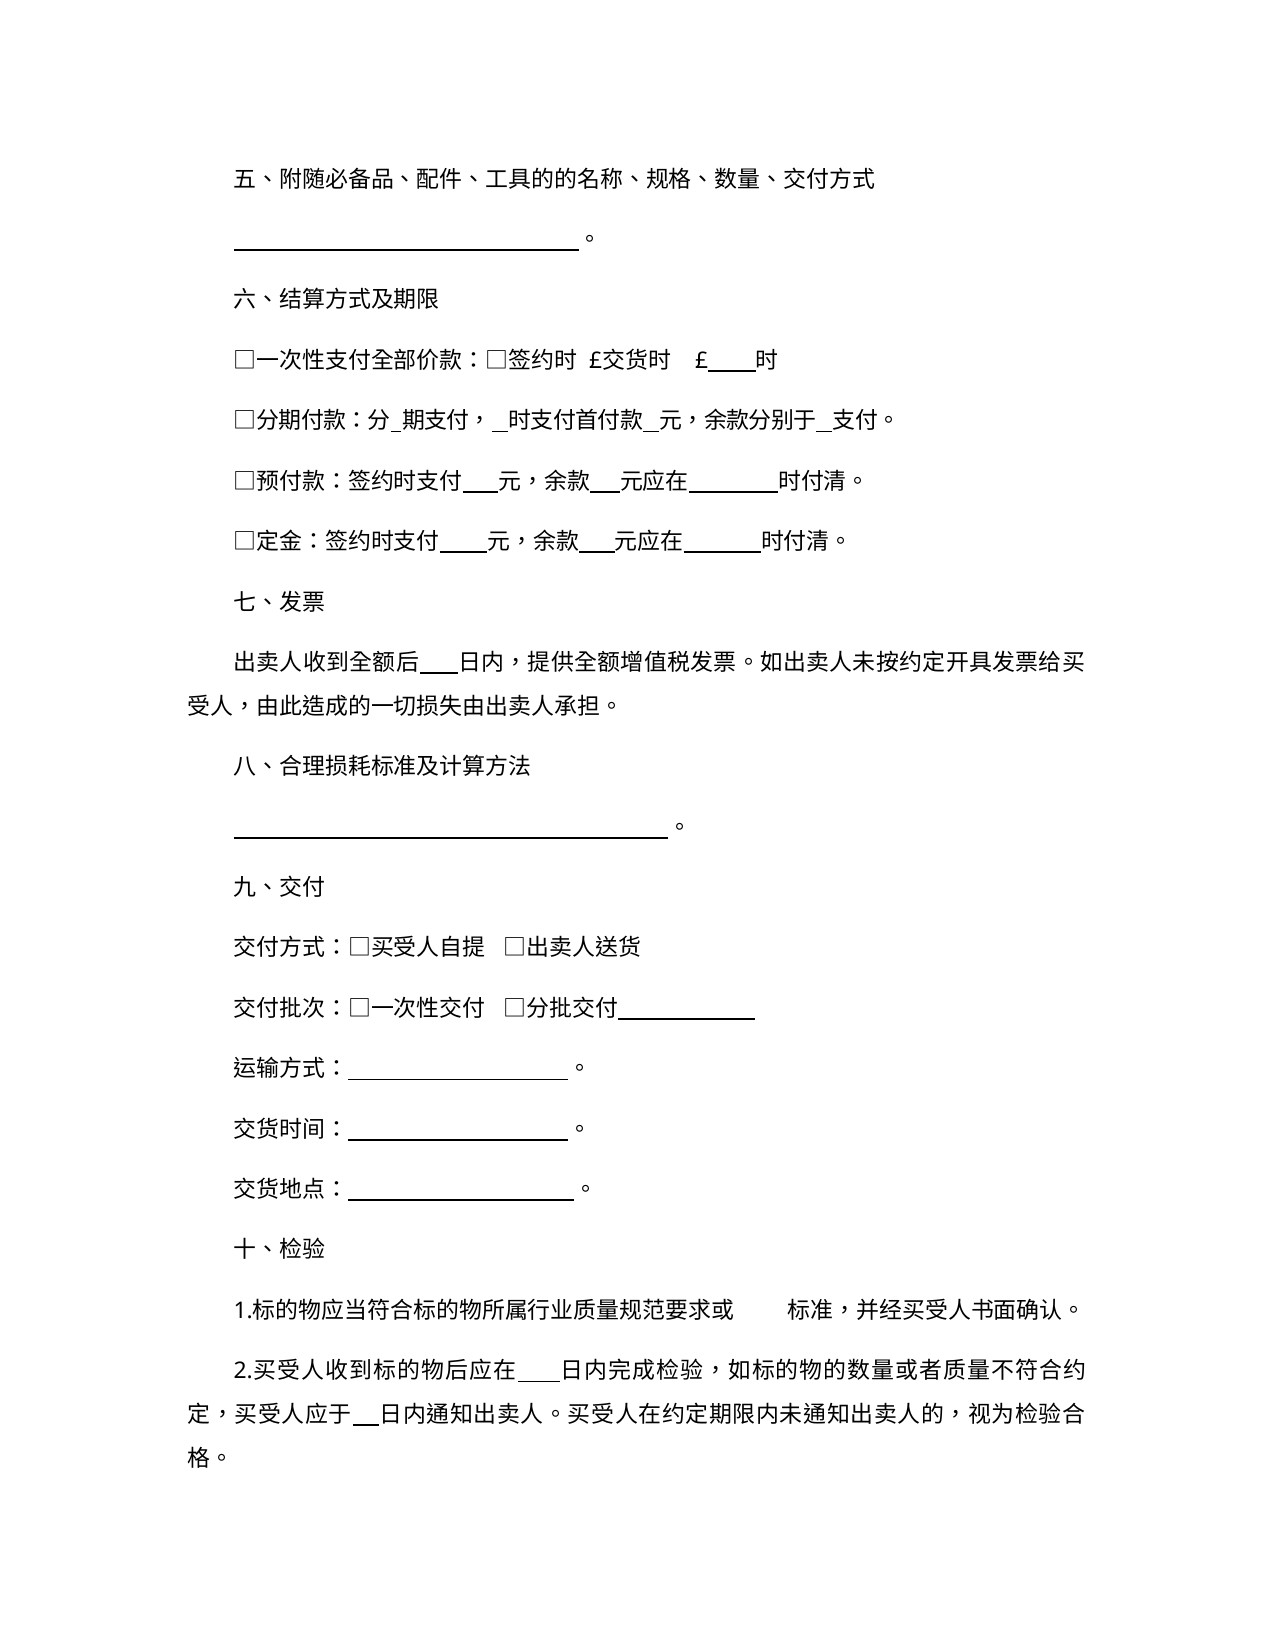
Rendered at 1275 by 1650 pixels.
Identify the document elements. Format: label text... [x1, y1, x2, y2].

text 八、合理损耗标准及计算方法 [187, 737, 1087, 781]
text □预付款：签约时支付 元，余款 元应在 时付清。 [187, 452, 1087, 496]
text 交货地点： 。 [187, 1160, 1087, 1204]
text 交付方式：□买受人自提 □出卖人送货 [187, 919, 1087, 962]
text □一次性支付全部价款：□签约时 £交货时 £ 时 [187, 331, 1087, 375]
text 十、检验 [187, 1221, 1087, 1264]
text 交货时间： 。 [187, 1100, 1087, 1144]
text 九、交付 [187, 858, 1087, 902]
text □定金：签约时支付 元，余款 元应在 时付清。 [187, 512, 1087, 556]
text 1.标的物应当符合标的物所属行业质量规范要求或 标准，并经买受人书面确认。 [187, 1281, 1087, 1325]
text 六、结算方式及期限 [187, 271, 1087, 314]
text 运输方式： 。 [187, 1039, 1087, 1083]
text 出卖人收到全额后 日内，提供全额增值税发票。如出卖人未按约定开具发票给买受人，由此造成的一切损失由出卖人承担。 [187, 633, 1087, 721]
text 。 [187, 210, 1087, 254]
text 。 [187, 798, 1087, 842]
text 五、附随必备品、配件、工具的的名称、规格、数量、交付方式 [187, 150, 1087, 194]
text □分期付款：分 期支付， 时支付首付款 元，余款分别于 支付。 [187, 392, 1087, 435]
text 七、发票 [187, 573, 1087, 617]
text 2.买受人收到标的物后应在 日内完成检验，如标的物的数量或者质量不符合约定，买受人应于 日内通知出卖人。买受人在约定期限内未通知出卖人的，视为检验合格。 [187, 1342, 1087, 1473]
text 交付批次：□一次性交付 □分批交付 [187, 979, 1087, 1023]
